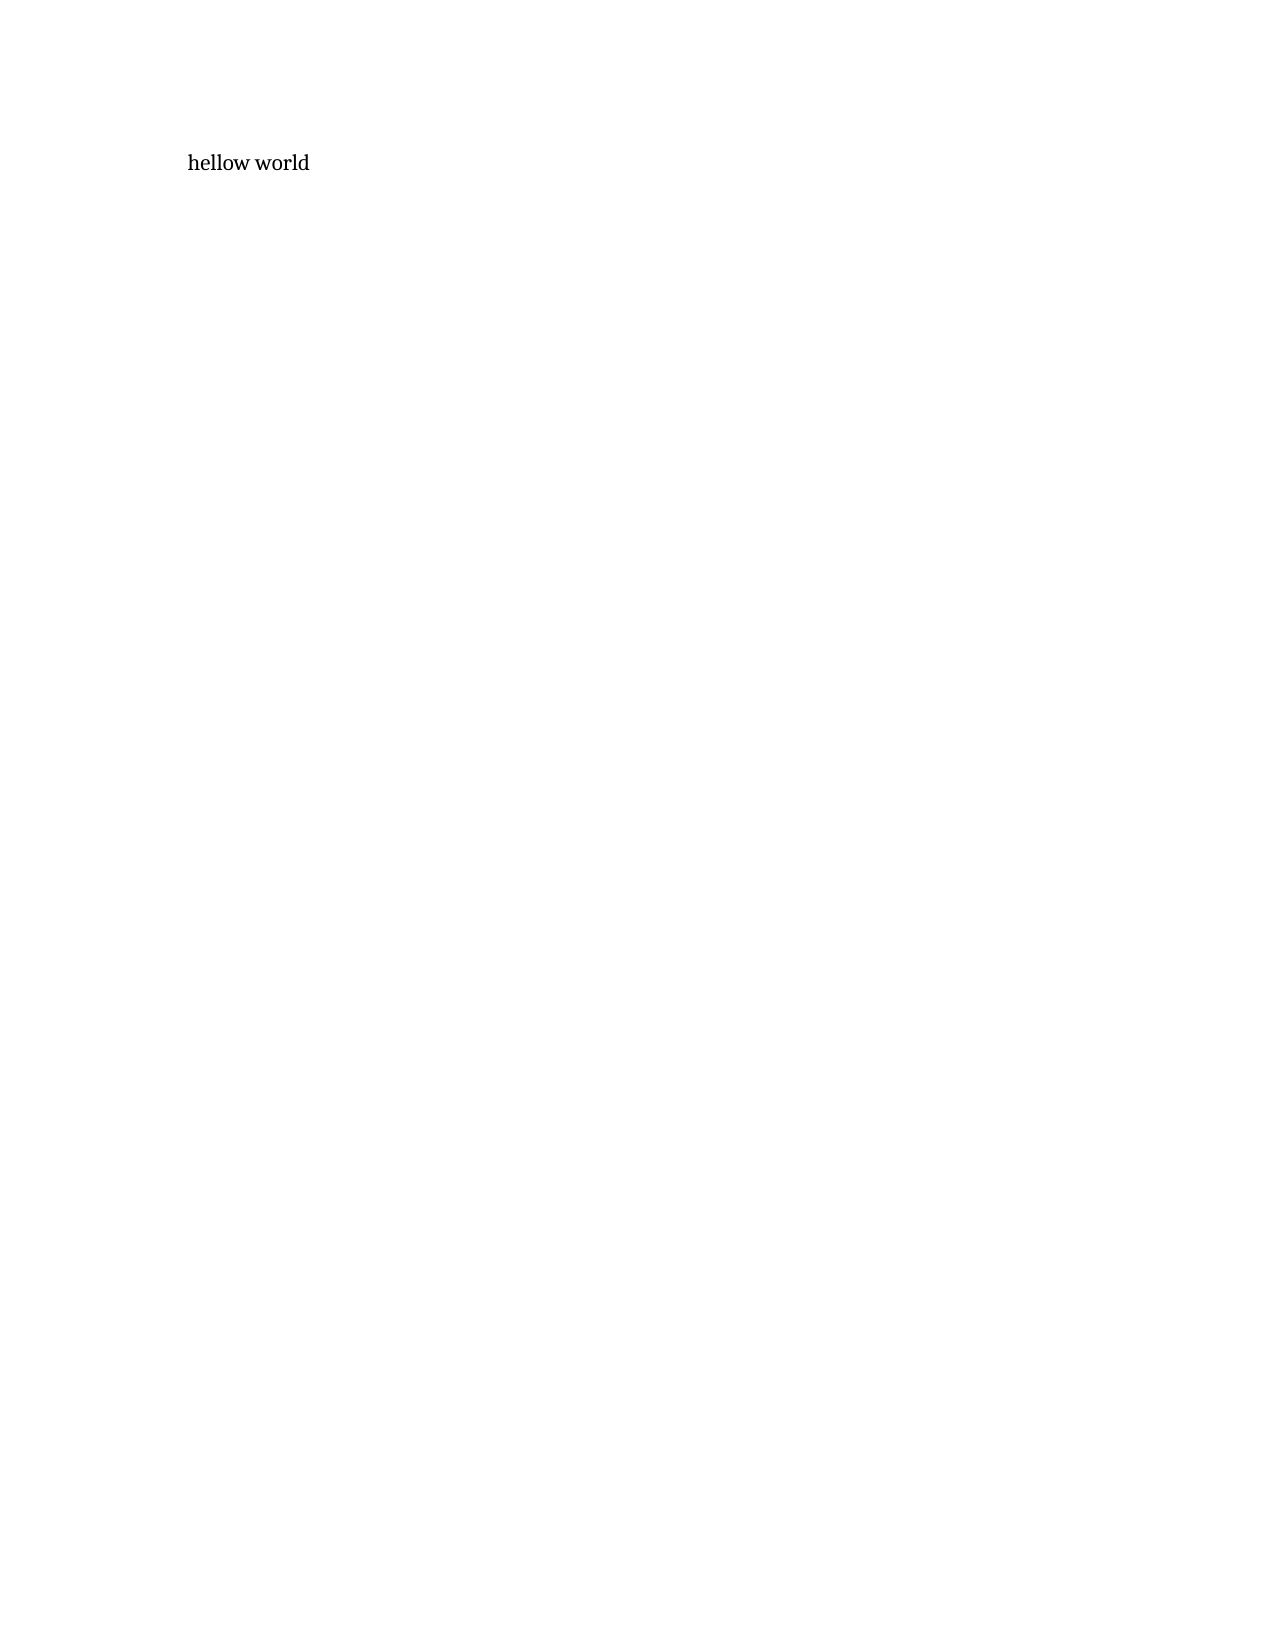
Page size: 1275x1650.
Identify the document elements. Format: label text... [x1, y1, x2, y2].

text hellow world [187, 150, 1087, 207]
